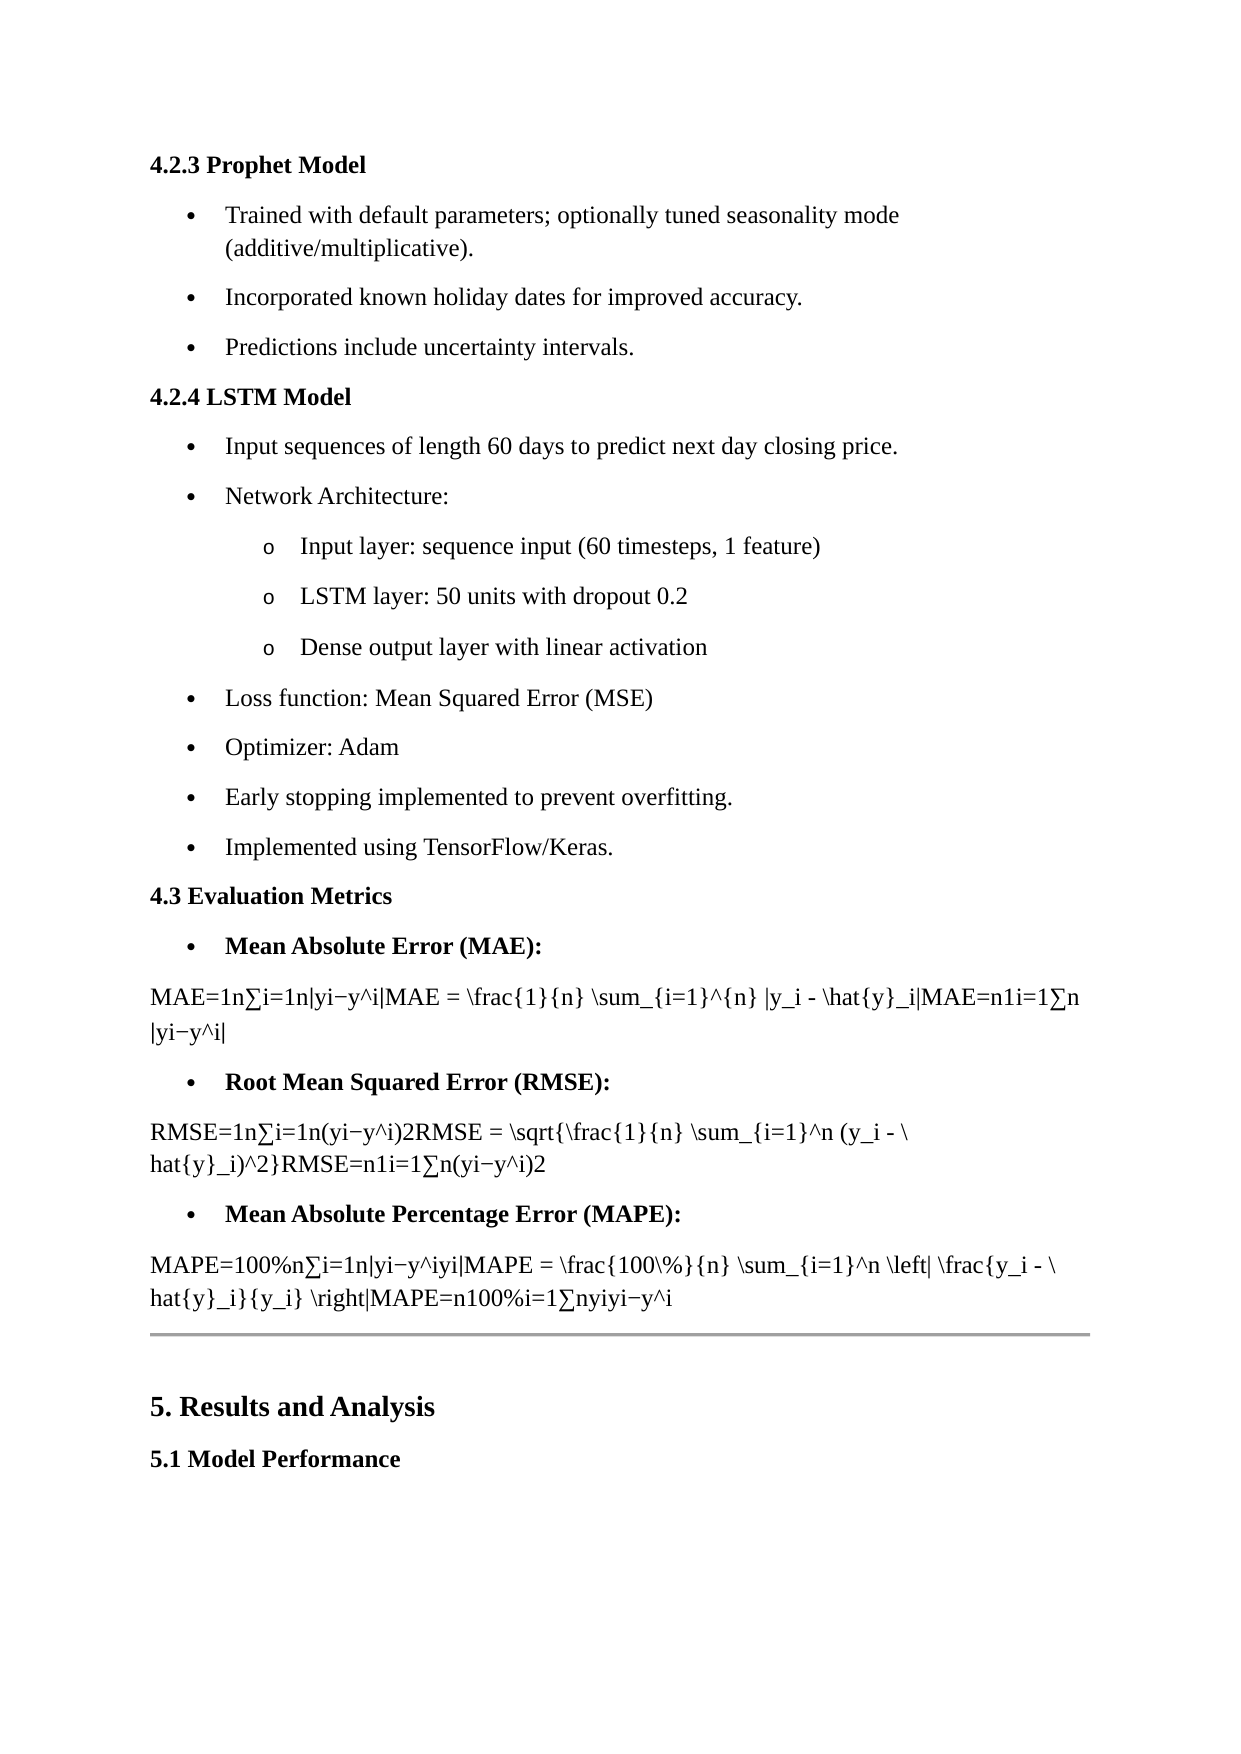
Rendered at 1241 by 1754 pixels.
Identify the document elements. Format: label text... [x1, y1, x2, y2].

text MAPE=100%n∑i=1n∣yi−y^iyi∣MAPE = \frac{100\%}{n} \sum_{i=1}^n \left| \frac{y_i - \hat{y}_i}{y_i} \right|MAPE=n100%​i=1∑n​​yi​yi​−y^​i​​​ [150, 1249, 1090, 1312]
list Dense output layer with linear activation [262, 632, 1090, 662]
text 4.3 Evaluation Metrics [150, 881, 1090, 910]
list Input sequences of length 60 days to predict next day closing price. [187, 431, 1090, 460]
list Root Mean Squared Error (RMSE): [187, 1067, 1090, 1096]
text 5.1 Model Performance [150, 1444, 1090, 1473]
list LSTM layer: 50 units with dropout 0.2 [262, 581, 1090, 611]
list Mean Absolute Error (MAE): [187, 931, 1090, 960]
list Loss function: Mean Squared Error (MSE) [187, 683, 1090, 711]
list Predictions include uncertainty intervals. [187, 332, 1090, 361]
list Trained with default parameters; optionally tuned seasonality mode (additive/multiplicative). [187, 200, 1090, 261]
list Implemented using TensorFlow/Keras. [187, 832, 1090, 861]
text MAE=1n∑i=1n∣yi−y^i∣MAE = \frac{1}{n} \sum_{i=1}^{n} |y_i - \hat{y}_i|MAE=n1​i=1∑n​∣yi​−y^​i​∣ [150, 981, 1090, 1046]
list Optimizer: Adam [187, 732, 1090, 761]
list Input layer: sequence input (60 timesteps, 1 feature) [262, 531, 1090, 560]
list Mean Absolute Percentage Error (MAPE): [187, 1199, 1090, 1228]
text 5. Results and Analysis [150, 1389, 1090, 1422]
text 4.2.4 LSTM Model [150, 382, 1090, 411]
list Early stopping implemented to prevent overfitting. [187, 782, 1090, 811]
list Network Architecture: [187, 481, 1090, 510]
text 4.2.3 Prophet Model [150, 150, 1090, 179]
list Incorporated known holiday dates for improved accuracy. [187, 282, 1090, 311]
text RMSE=1n∑i=1n(yi−y^i)2RMSE = \sqrt{\frac{1}{n} \sum_{i=1}^n (y_i - \hat{y}_i)^2}RMSE=n1​i=1∑n​(yi​−y^​i​)2​ [150, 1117, 1090, 1178]
